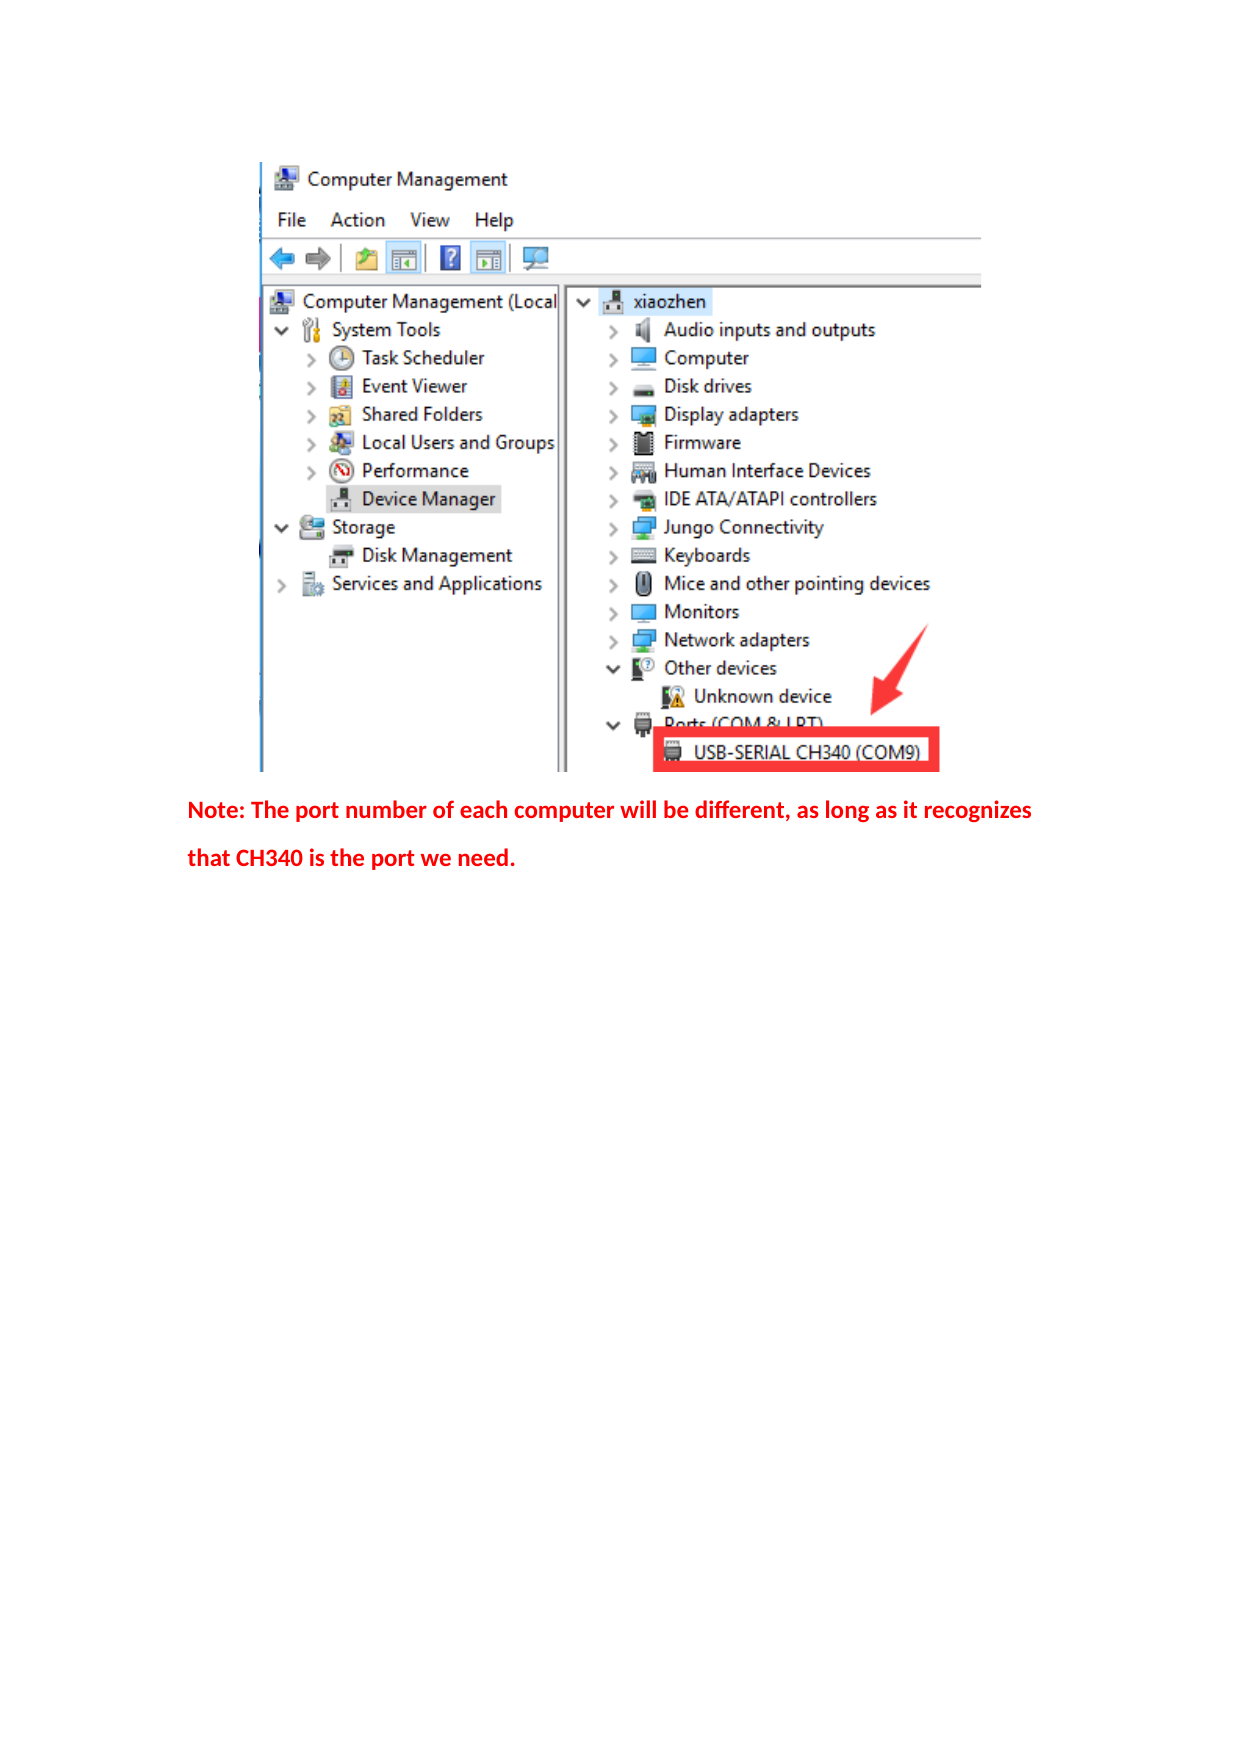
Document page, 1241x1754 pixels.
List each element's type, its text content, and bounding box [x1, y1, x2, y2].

list Note: The port number of each computer will be different, as long as it recognizes that CH340 is the port we need. [187, 793, 1053, 874]
picture [259, 162, 982, 772]
